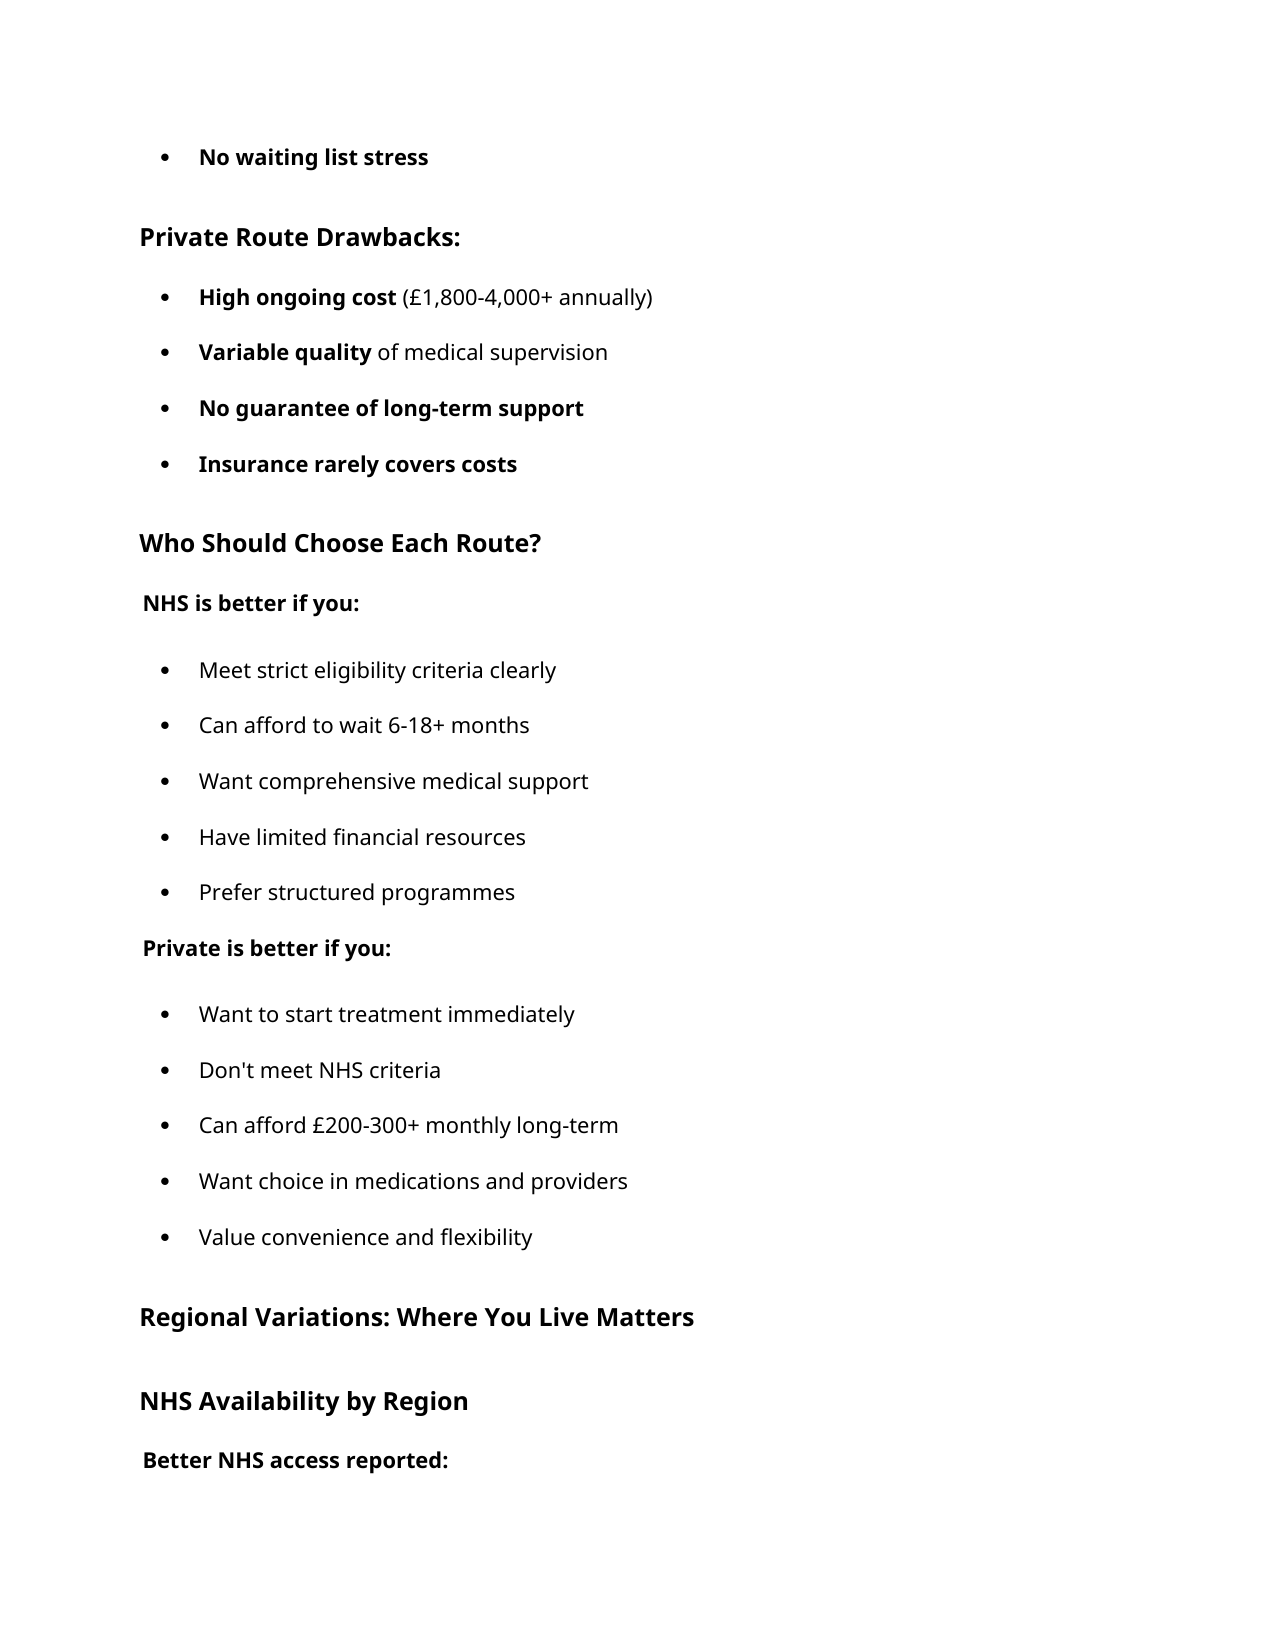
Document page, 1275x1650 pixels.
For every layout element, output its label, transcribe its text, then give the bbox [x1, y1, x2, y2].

text Who Should Choose Each Route? [139, 526, 1133, 560]
text NHS Availability by Region [139, 1383, 1133, 1417]
list Value convenience and flexibility [161, 1222, 1133, 1252]
list No waiting list stress [161, 142, 1133, 172]
text Better NHS access reported: [142, 1445, 1133, 1475]
list Want choice in medications and providers [161, 1166, 1133, 1196]
list Can afford £200-300+ monthly long-term [161, 1111, 1133, 1140]
list Want comprehensive medical support [161, 766, 1133, 796]
list Prefer structured programmes [161, 877, 1133, 907]
text Private is better if you: [142, 933, 1133, 962]
list Variable quality of medical supervision [161, 337, 1133, 367]
text NHS is better if you: [142, 588, 1133, 618]
list Have limited financial resources [161, 821, 1133, 851]
text Private Route Drawbacks: [139, 220, 1133, 254]
list Meet strict eligibility criteria clearly [161, 654, 1133, 684]
list No guarantee of long-term support [161, 393, 1133, 423]
list Insurance rarely covers costs [161, 448, 1133, 478]
list Can afford to wait 6-18+ months [161, 710, 1133, 740]
list Don't meet NHS criteria [161, 1055, 1133, 1085]
list High ongoing cost (£1,800-4,000+ annually) [161, 282, 1133, 311]
list Want to start treatment immediately [161, 999, 1133, 1029]
text Regional Variations: Where You Live Matters [139, 1299, 1133, 1333]
